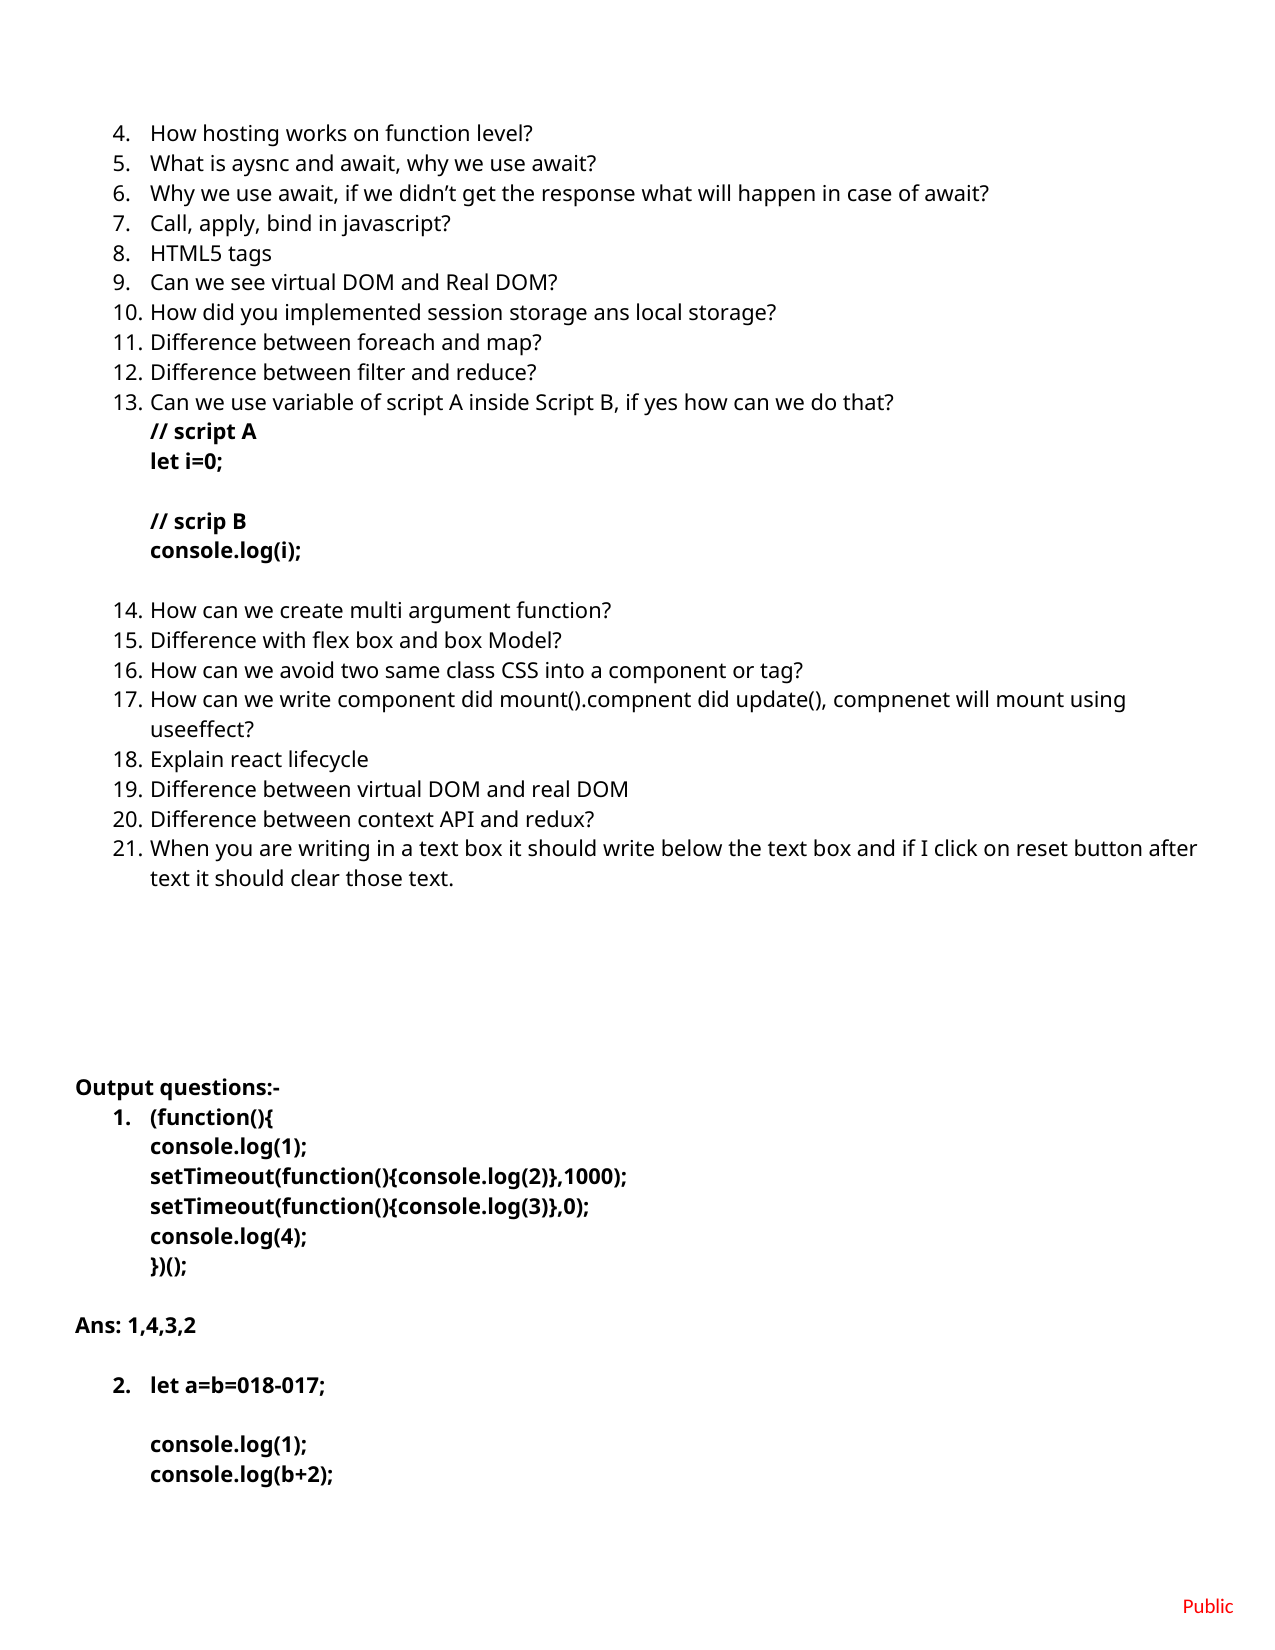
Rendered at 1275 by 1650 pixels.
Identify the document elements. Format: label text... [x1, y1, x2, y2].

text })(); [150, 1251, 1200, 1280]
text setTimeout(function(){console.log(3)},0); [150, 1191, 1200, 1221]
list Why we use await, if we didn’t get the response what will happen in case of await? [112, 178, 1200, 208]
list When you are writing in a text box it should write below the text box and if I click on reset button after text it should clear those text. [112, 833, 1200, 893]
list HTML5 tags [112, 238, 1200, 267]
list How hosting works on function level? [112, 118, 1200, 148]
list Can we see virtual DOM and Real DOM? [112, 267, 1200, 297]
text console.log(1); [150, 1131, 1200, 1161]
list Can we use variable of script A inside Script B, if yes how can we do that? [112, 387, 1200, 416]
list (function(){ [112, 1102, 1200, 1131]
text console.log(b+2); [150, 1459, 1200, 1489]
list Difference between filter and reduce? [112, 357, 1200, 387]
text setTimeout(function(){console.log(2)},1000); [150, 1161, 1200, 1191]
list What is aysnc and await, why we use await? [112, 148, 1200, 178]
list Difference between foreach and map? [112, 327, 1200, 357]
list // script A [150, 416, 1200, 446]
list How can we create multi argument function? [112, 595, 1200, 625]
list console.log(i); [150, 536, 1200, 565]
text Output questions:- [75, 1072, 1200, 1102]
list Difference between virtual DOM and real DOM [112, 774, 1200, 804]
list let i=0; [150, 446, 1200, 476]
list How did you implemented session storage ans local storage? [112, 297, 1200, 327]
text Ans: 1,4,3,2 [75, 1310, 1200, 1340]
list // scrip B [150, 506, 1200, 536]
list Difference with flex box and box Model? [112, 625, 1200, 655]
list let a=b=018-017; [112, 1370, 1200, 1399]
list How can we avoid two same class CSS into a component or tag? [112, 655, 1200, 684]
list Explain react lifecycle [112, 744, 1200, 774]
list How can we write component did mount().compnent did update(), compnenet will mount using useeffect? [112, 684, 1200, 744]
list Call, apply, bind in javascript? [112, 208, 1200, 238]
list Difference between context API and redux? [112, 804, 1200, 833]
text console.log(4); [150, 1221, 1200, 1251]
text console.log(1); [150, 1429, 1200, 1459]
